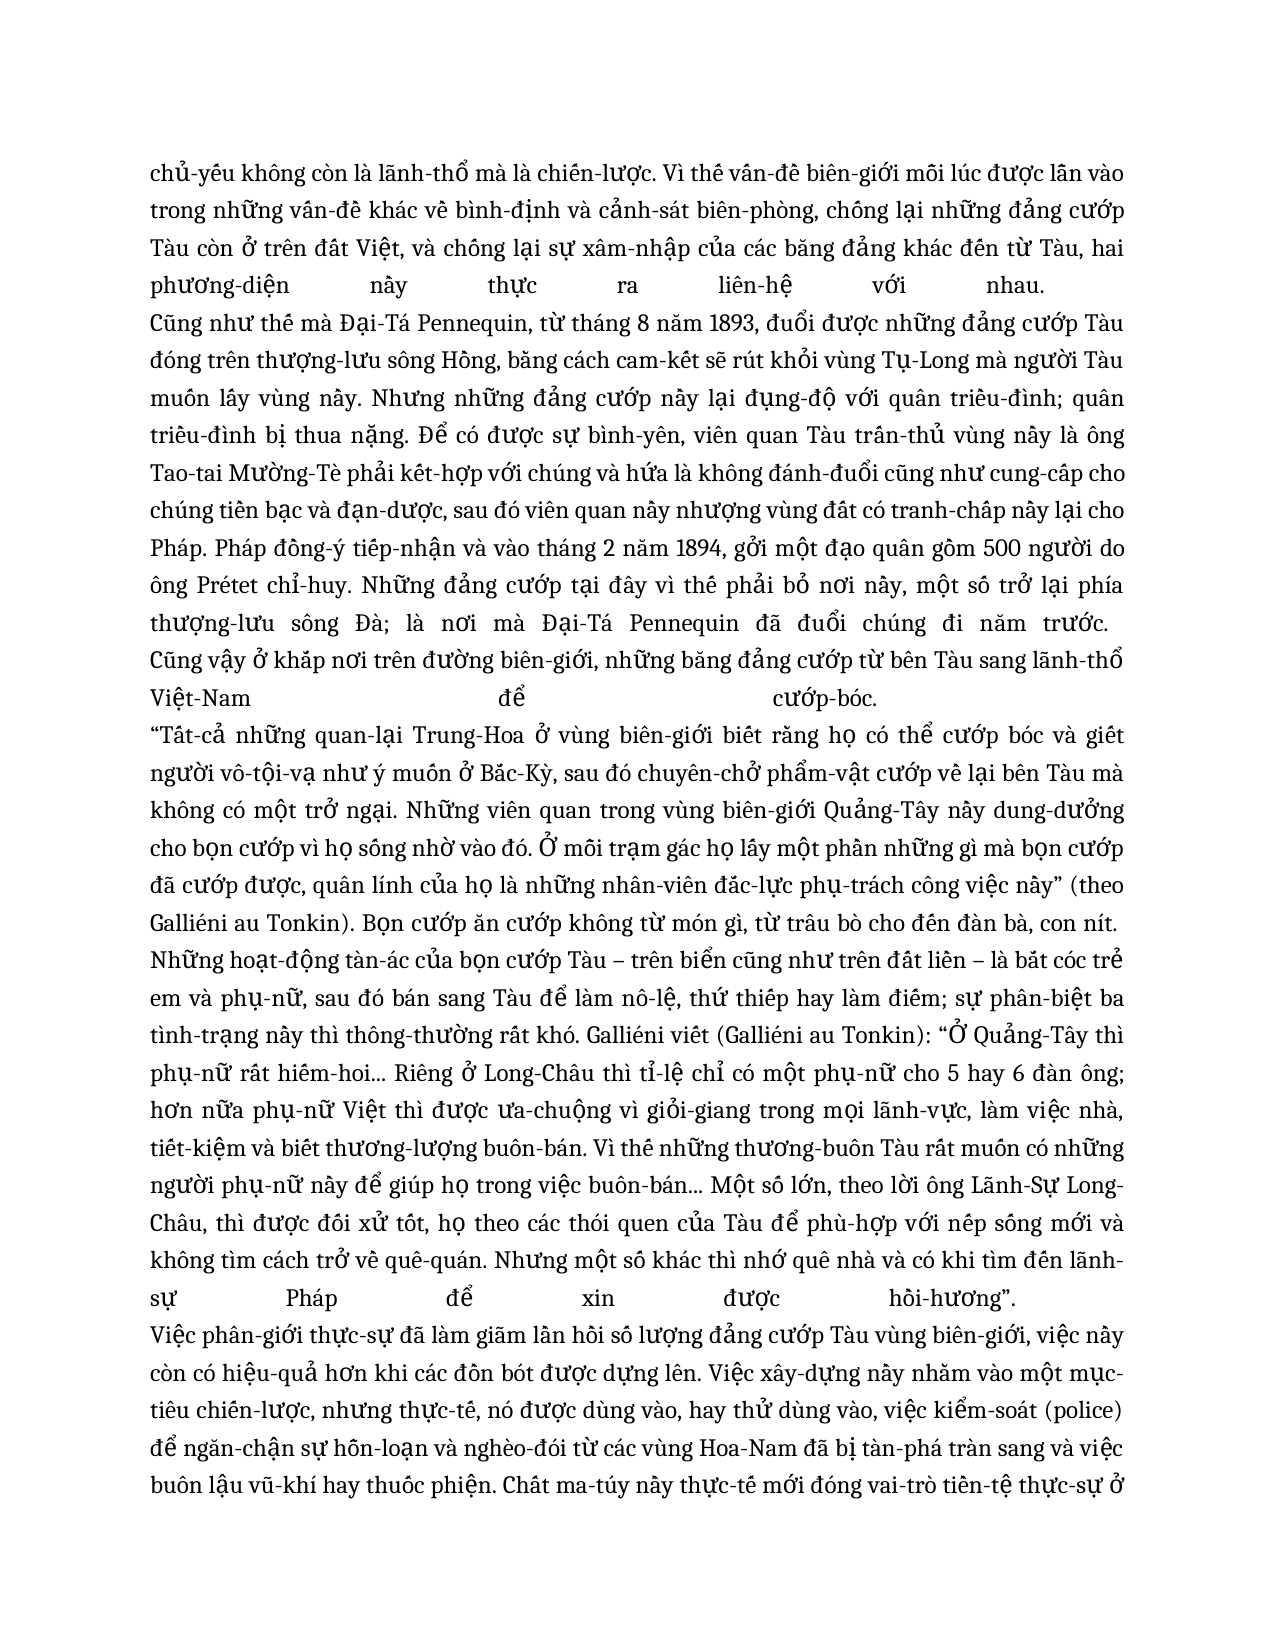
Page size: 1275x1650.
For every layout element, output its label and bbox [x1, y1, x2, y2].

text [150, 150, 1125, 1500]
